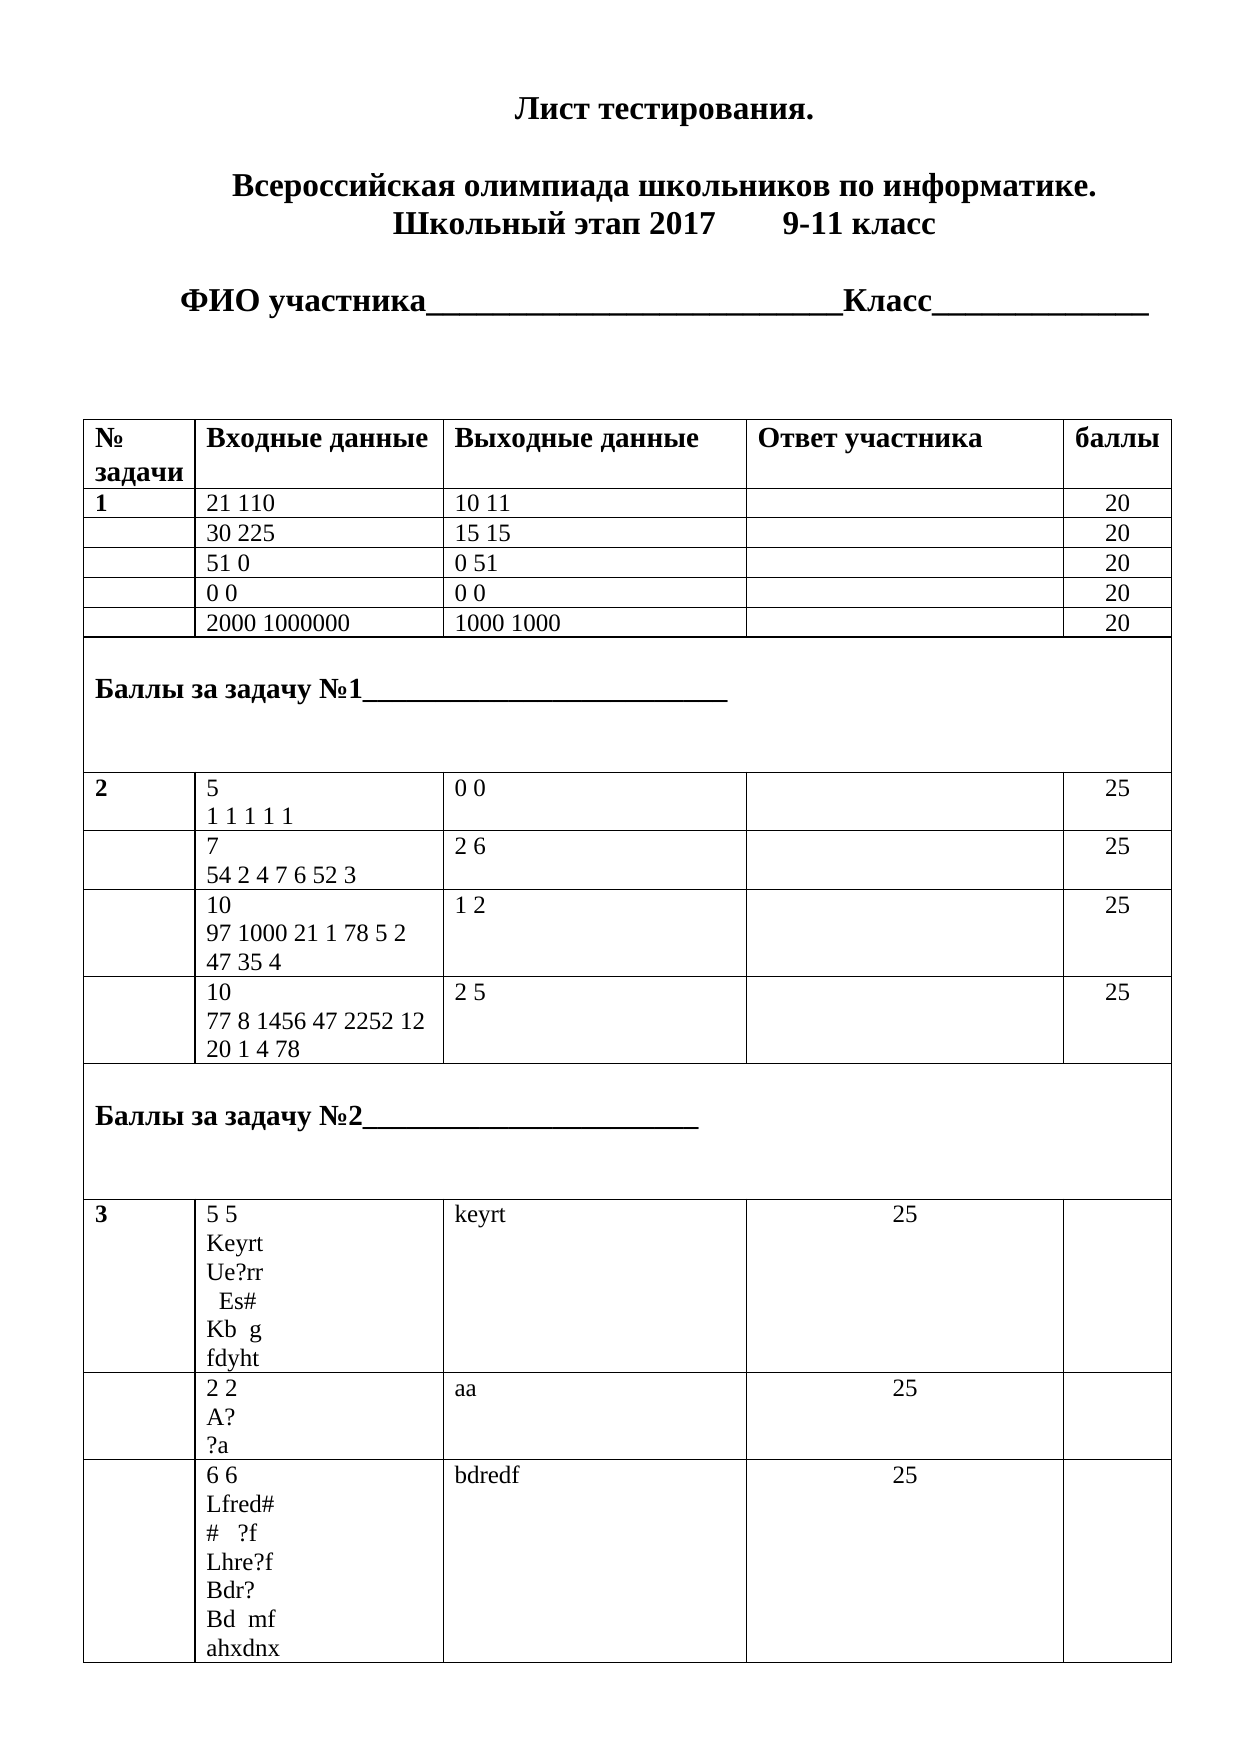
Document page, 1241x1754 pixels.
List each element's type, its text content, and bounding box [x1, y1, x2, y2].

table_cell 5 1 1 1 1 1 [196, 773, 443, 830]
table_cell [747, 890, 1063, 976]
table_cell 10 11 [444, 489, 746, 517]
table_cell 2000 1000000 [196, 608, 443, 636]
table_cell 51 0 [196, 548, 443, 577]
table_cell keyrt [444, 1200, 746, 1372]
table_cell [84, 578, 194, 607]
table_cell 25 [747, 1373, 1063, 1459]
table_header Входные данные [196, 420, 443, 487]
table_cell aa [444, 1373, 746, 1459]
table_cell [84, 518, 194, 547]
table_cell [747, 548, 1063, 577]
table_header № задачи [84, 420, 194, 487]
table_cell 3 [84, 1200, 194, 1372]
table_cell bdredf [444, 1460, 746, 1662]
text ФИО участника_________________________Класс_____________ [177, 280, 1152, 319]
table_cell [1064, 1460, 1171, 1662]
table_cell 25 [747, 1200, 1063, 1372]
table_header Выходные данные [444, 420, 746, 487]
table_cell [84, 831, 194, 889]
table_cell 20 [1064, 578, 1171, 607]
table_cell 1 2 [444, 890, 746, 976]
table_cell 20 [1064, 548, 1171, 577]
table_cell 6 6 Lfred# # ?f Lhre?f Bdr? Bd mf ahxdnx [196, 1460, 443, 1662]
table_cell 1 [84, 489, 194, 517]
table_cell [747, 773, 1063, 830]
table_cell 30 225 [196, 518, 443, 547]
table_cell [84, 608, 194, 636]
table_cell [84, 1373, 194, 1459]
table_cell 0 0 [196, 578, 443, 607]
table_cell 20 [1064, 518, 1171, 547]
table_cell 2 2 A? ?a [196, 1373, 443, 1459]
table_cell 7 54 2 4 7 6 52 3 [196, 831, 443, 889]
table_cell [747, 977, 1063, 1063]
table_cell [747, 608, 1063, 636]
table_cell 25 [1064, 773, 1171, 830]
table_cell [84, 1460, 194, 1662]
text Лист тестирования. [177, 89, 1152, 127]
table_cell 5 5 Keyrt Ue?rr Es# Kb g fdyht [196, 1200, 443, 1372]
table_cell [84, 890, 194, 976]
table_cell 10 97 1000 21 1 78 5 2 47 35 4 [196, 890, 443, 976]
table_cell 25 [1064, 831, 1171, 889]
table_cell 25 [1064, 890, 1171, 976]
table_cell [747, 831, 1063, 889]
table_cell Баллы за задачу №1_________________________ [84, 638, 1171, 772]
table_cell 20 [1064, 608, 1171, 636]
table_cell [747, 489, 1063, 517]
table_cell 21 110 [196, 489, 443, 517]
table_cell 2 5 [444, 977, 746, 1063]
table_cell 0 0 [444, 773, 746, 830]
table_cell [84, 548, 194, 577]
table_cell 25 [747, 1460, 1063, 1662]
table_cell 10 77 8 1456 47 2252 12 20 1 4 78 [196, 977, 443, 1063]
text Всероссийская олимпиада школьников по информатике. Школьный этап 2017 9-11 класс [177, 165, 1152, 242]
table_header баллы [1064, 420, 1171, 487]
table_cell 25 [1064, 977, 1171, 1063]
table_cell 1000 1000 [444, 608, 746, 636]
table_cell 20 [1064, 489, 1171, 517]
table_header Ответ участника [747, 420, 1063, 487]
table_cell [747, 578, 1063, 607]
table_cell [1064, 1373, 1171, 1459]
table_cell 2 6 [444, 831, 746, 889]
table_cell 2 [84, 773, 194, 830]
table_cell [747, 518, 1063, 547]
table_cell [84, 977, 194, 1063]
table_cell 0 0 [444, 578, 746, 607]
table_cell [1064, 1200, 1171, 1372]
table_cell 15 15 [444, 518, 746, 547]
table_cell Баллы за задачу №2_______________________ [84, 1064, 1171, 1198]
table_cell 0 51 [444, 548, 746, 577]
